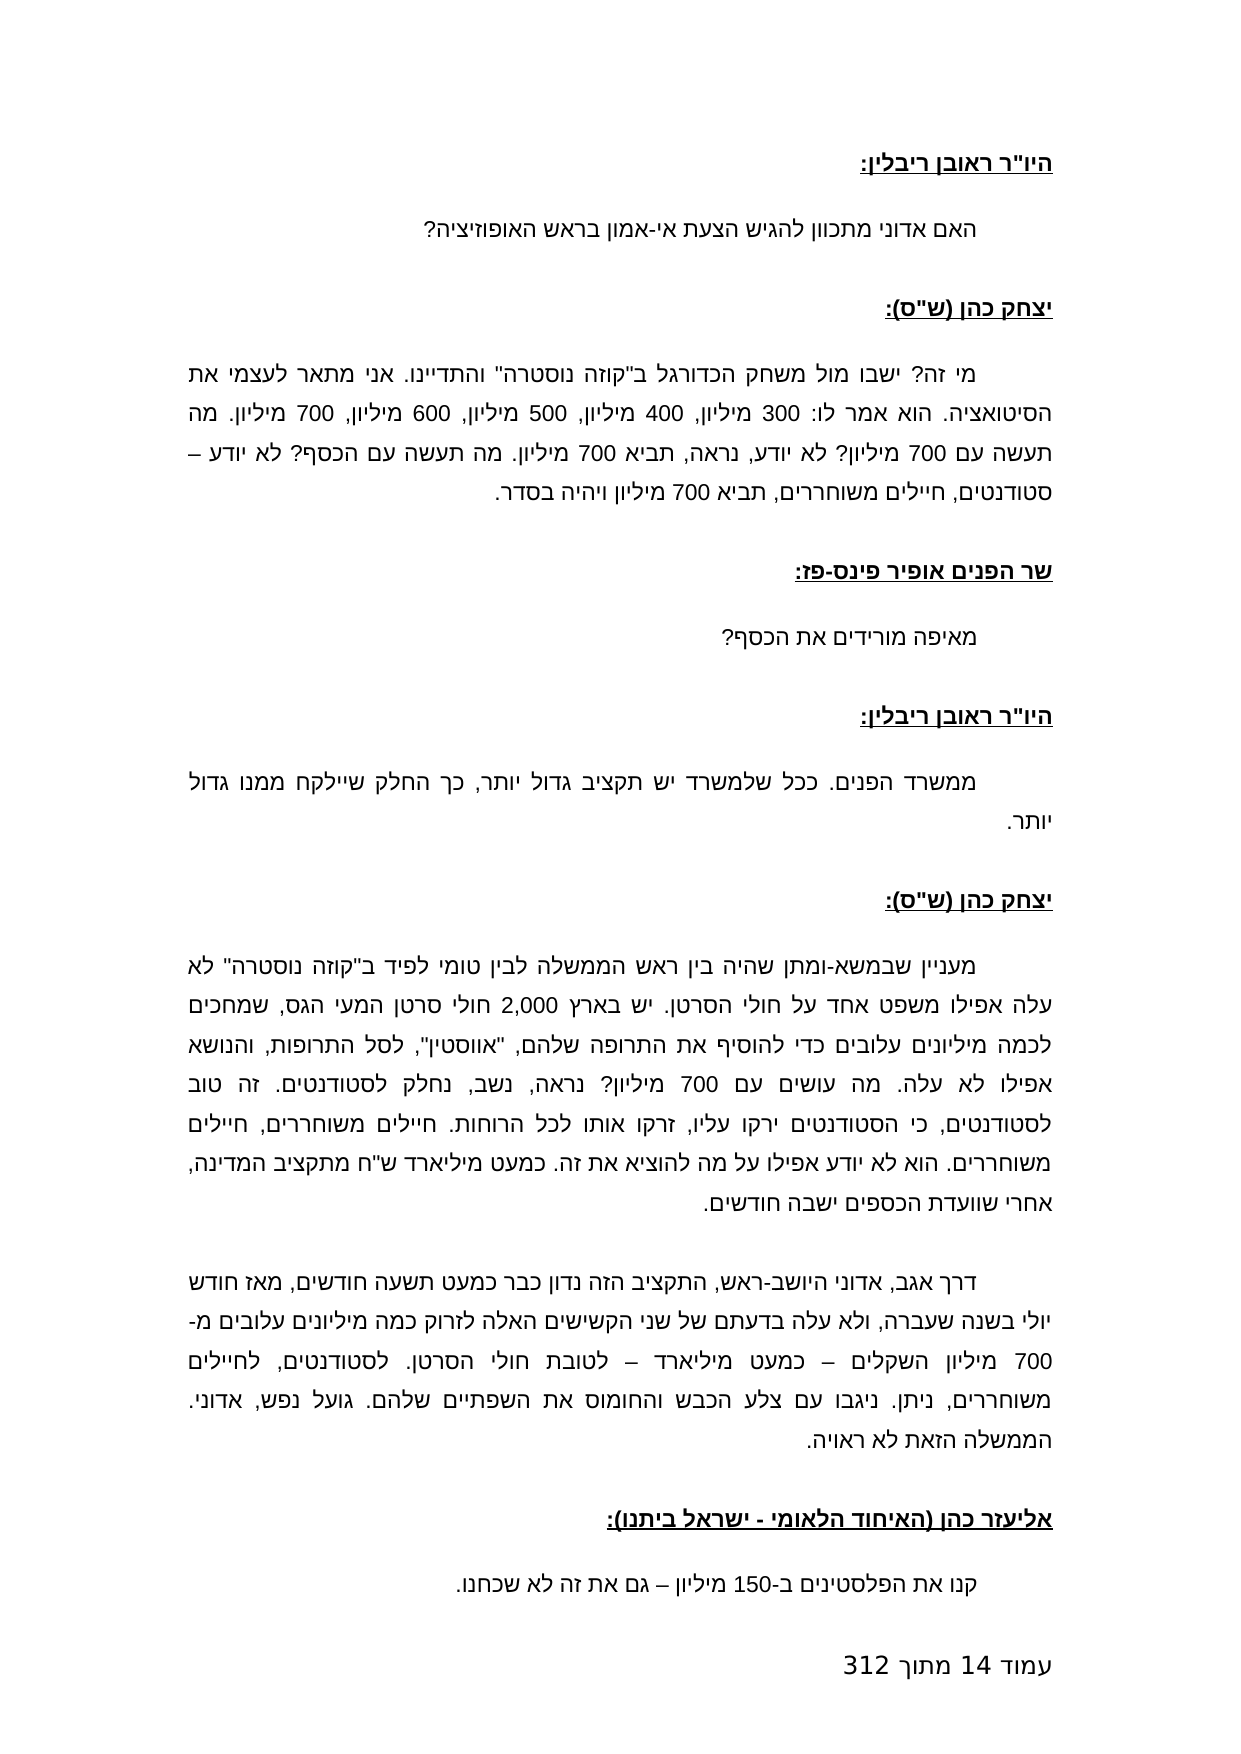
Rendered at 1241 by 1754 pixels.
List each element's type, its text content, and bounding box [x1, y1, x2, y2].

text מי זה? ישבו מול משחק הכדורגל ב"קוזה נוסטרה" והתדיינו. אני מתאר לעצמי את הסיטואציה. הוא אמר לו: 300 מיליון, 400 מיליון, 500 מיליון, 600 מיליון, 700 מיליון. מה תעשה עם 700 מיליון? לא יודע, נראה, תביא 700 מיליון. מה תעשה עם הכסף? לא יודע – סטודנטים, חיילים משוחררים, תביא 700 מיליון ויהיה בסדר. [187, 361, 1053, 505]
text קנו את הפלסטינים ב-150 מיליון – גם את זה לא שכחנו. [187, 1571, 1053, 1598]
text ממשרד הפנים. ככל שלמשרד יש תקציב גדול יותר, כך החלק שיילקח ממנו גדול יותר. [187, 769, 1053, 834]
text מאיפה מורידים את הכסף? [187, 624, 1053, 650]
text האם אדוני מתכוון להגיש הצעת אי-אמון בראש האופוזיציה? [187, 216, 1053, 242]
text דרך אגב, אדוני היושב-ראש, התקציב הזה נדון כבר כמעט תשעה חודשים, מאז חודש יולי בשנה שעברה, ולא עלה בדעתם של שני הקשישים האלה לזרוק כמה מיליונים עלובים מ-700 מיליון השקלים – כמעט מיליארד – לטובת חולי הסרטן. לסטודנטים, לחיילים משוחררים, ניתן. ניגבו עם צלע הכבש והחומוס את השפתיים שלהם. גועל נפש, אדוני. הממשלה הזאת לא ראויה. [187, 1269, 1053, 1453]
text היו"ר ראובן ריבלין: [187, 703, 1053, 729]
text שר הפנים אופיר פינס-פז: [187, 558, 1053, 584]
text היו"ר ראובן ריבלין: [187, 150, 1053, 176]
text יצחק כהן (ש"ס): [187, 887, 1053, 913]
text אליעזר כהן (האיחוד הלאומי - ישראל ביתנו): [187, 1506, 1053, 1532]
text מעניין שבמשא-ומתן שהיה בין ראש הממשלה לבין טומי לפיד ב"קוזה נוסטרה" לא עלה אפילו משפט אחד על חולי הסרטן. יש בארץ 2,000 חולי סרטן המעי הגס, שמחכים לכמה מיליונים עלובים כדי להוסיף את התרופה שלהם, "אווסטין", לסל התרופות, והנושא אפילו לא עלה. מה עושים עם 700 מיליון? נראה, נשב, נחלק לסטודנטים. זה טוב לסטודנטים, כי הסטודנטים ירקו עליו, זרקו אותו לכל הרוחות. חיילים משוחררים, חיילים משוחררים. הוא לא יודע אפילו על מה להוציא את זה. כמעט מיליארד ש"ח מתקציב המדינה, אחרי שוועדת הכספים ישבה חודשים. [187, 953, 1053, 1216]
text יצחק כהן (ש"ס): [187, 295, 1053, 321]
